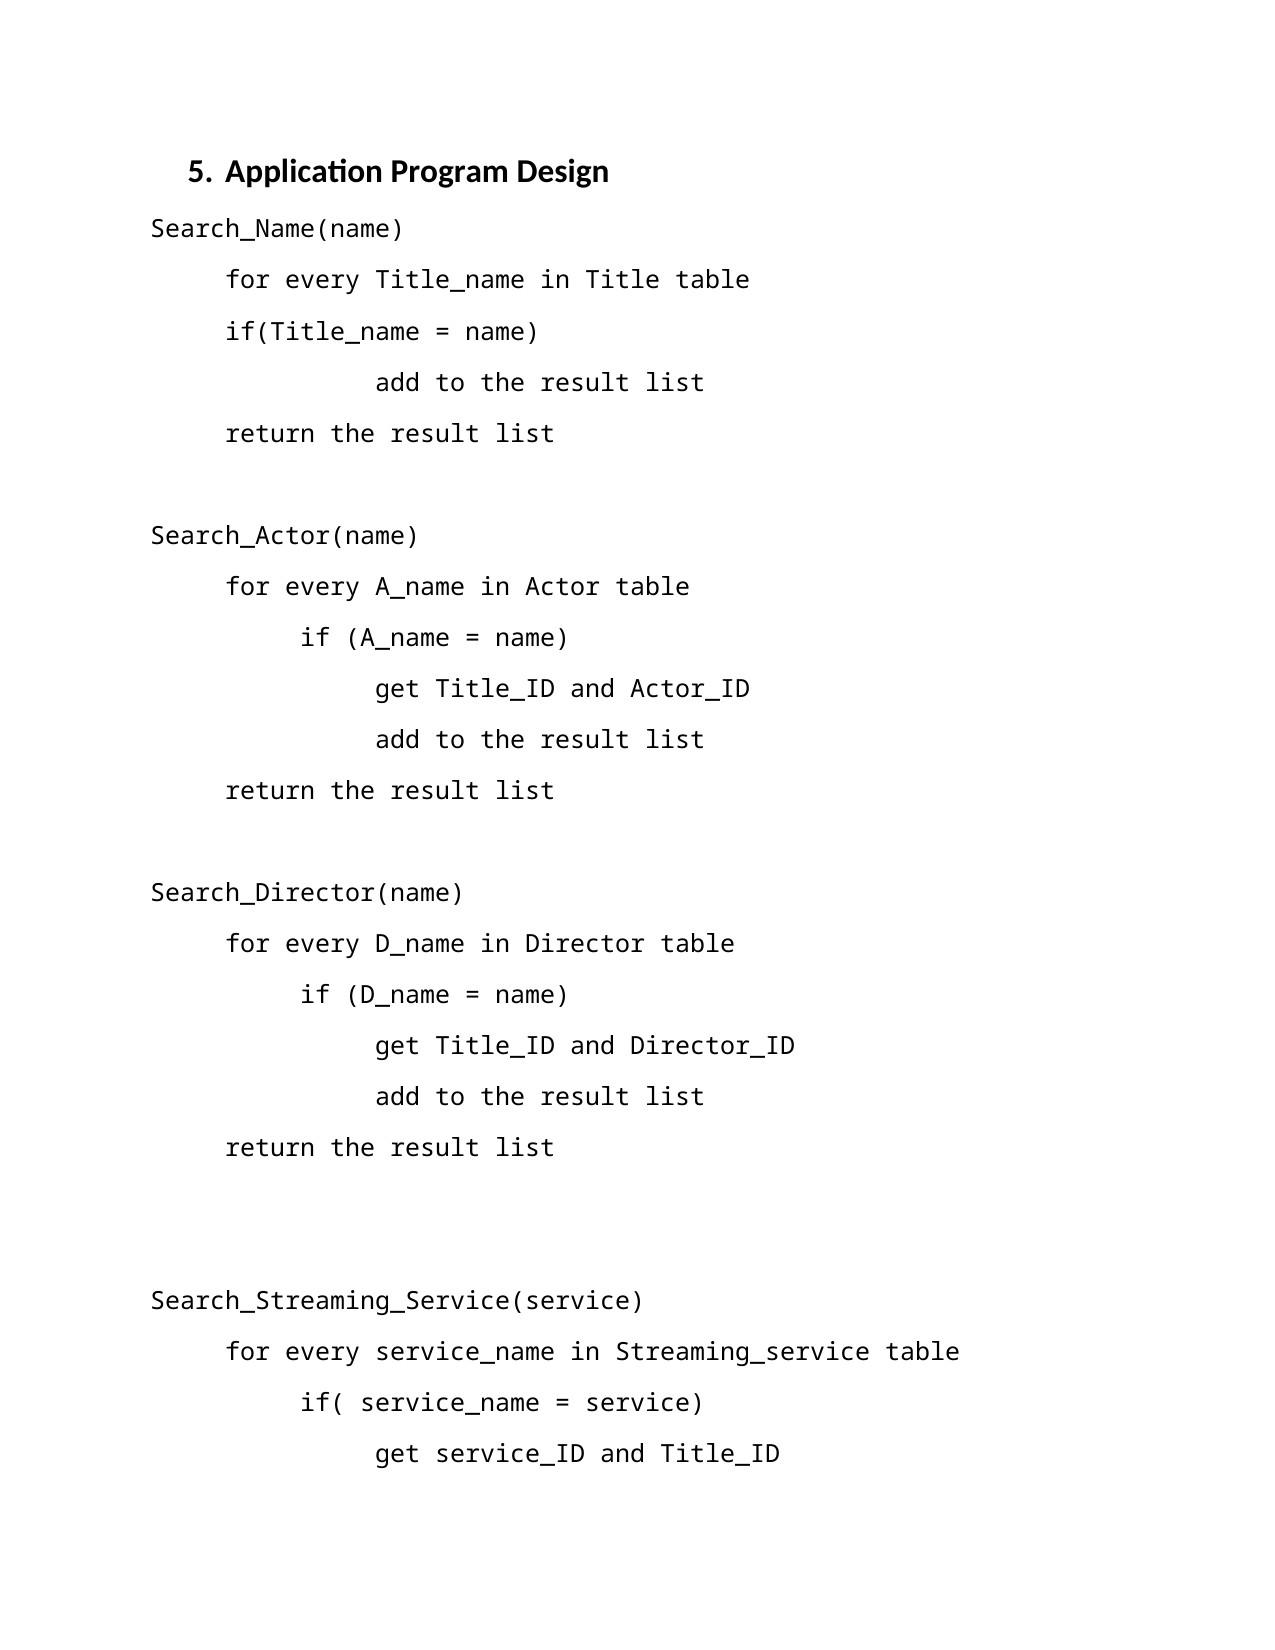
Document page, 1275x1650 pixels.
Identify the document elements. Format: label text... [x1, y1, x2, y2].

text Search_Name(name) [150, 211, 1125, 245]
text get Title_ID and Director_ID [150, 1028, 1125, 1062]
text Search_Streaming_Service(service) [150, 1283, 1125, 1317]
text return the result list [150, 415, 1125, 449]
text for every service_name in Streaming_service table [150, 1334, 1125, 1368]
text for every A_name in Actor table [150, 568, 1125, 602]
text if(Title_name = name) [150, 313, 1125, 347]
text if (A_name = name) [150, 619, 1125, 653]
list Application Program Design [187, 150, 1125, 191]
text add to the result list [150, 1079, 1125, 1113]
text Search_Director(name) [150, 874, 1125, 909]
text get service_ID and Title_ID [150, 1436, 1125, 1470]
text get Title_ID and Actor_ID [150, 670, 1125, 704]
text return the result list [150, 772, 1125, 807]
text Search_Actor(name) [150, 517, 1125, 551]
text for every D_name in Director table [150, 926, 1125, 960]
text return the result list [150, 1130, 1125, 1164]
text add to the result list [150, 721, 1125, 756]
text if( service_name = service) [150, 1385, 1125, 1419]
text if (D_name = name) [150, 977, 1125, 1011]
text add to the result list [150, 364, 1125, 398]
text for every Title_name in Title table [150, 262, 1125, 296]
